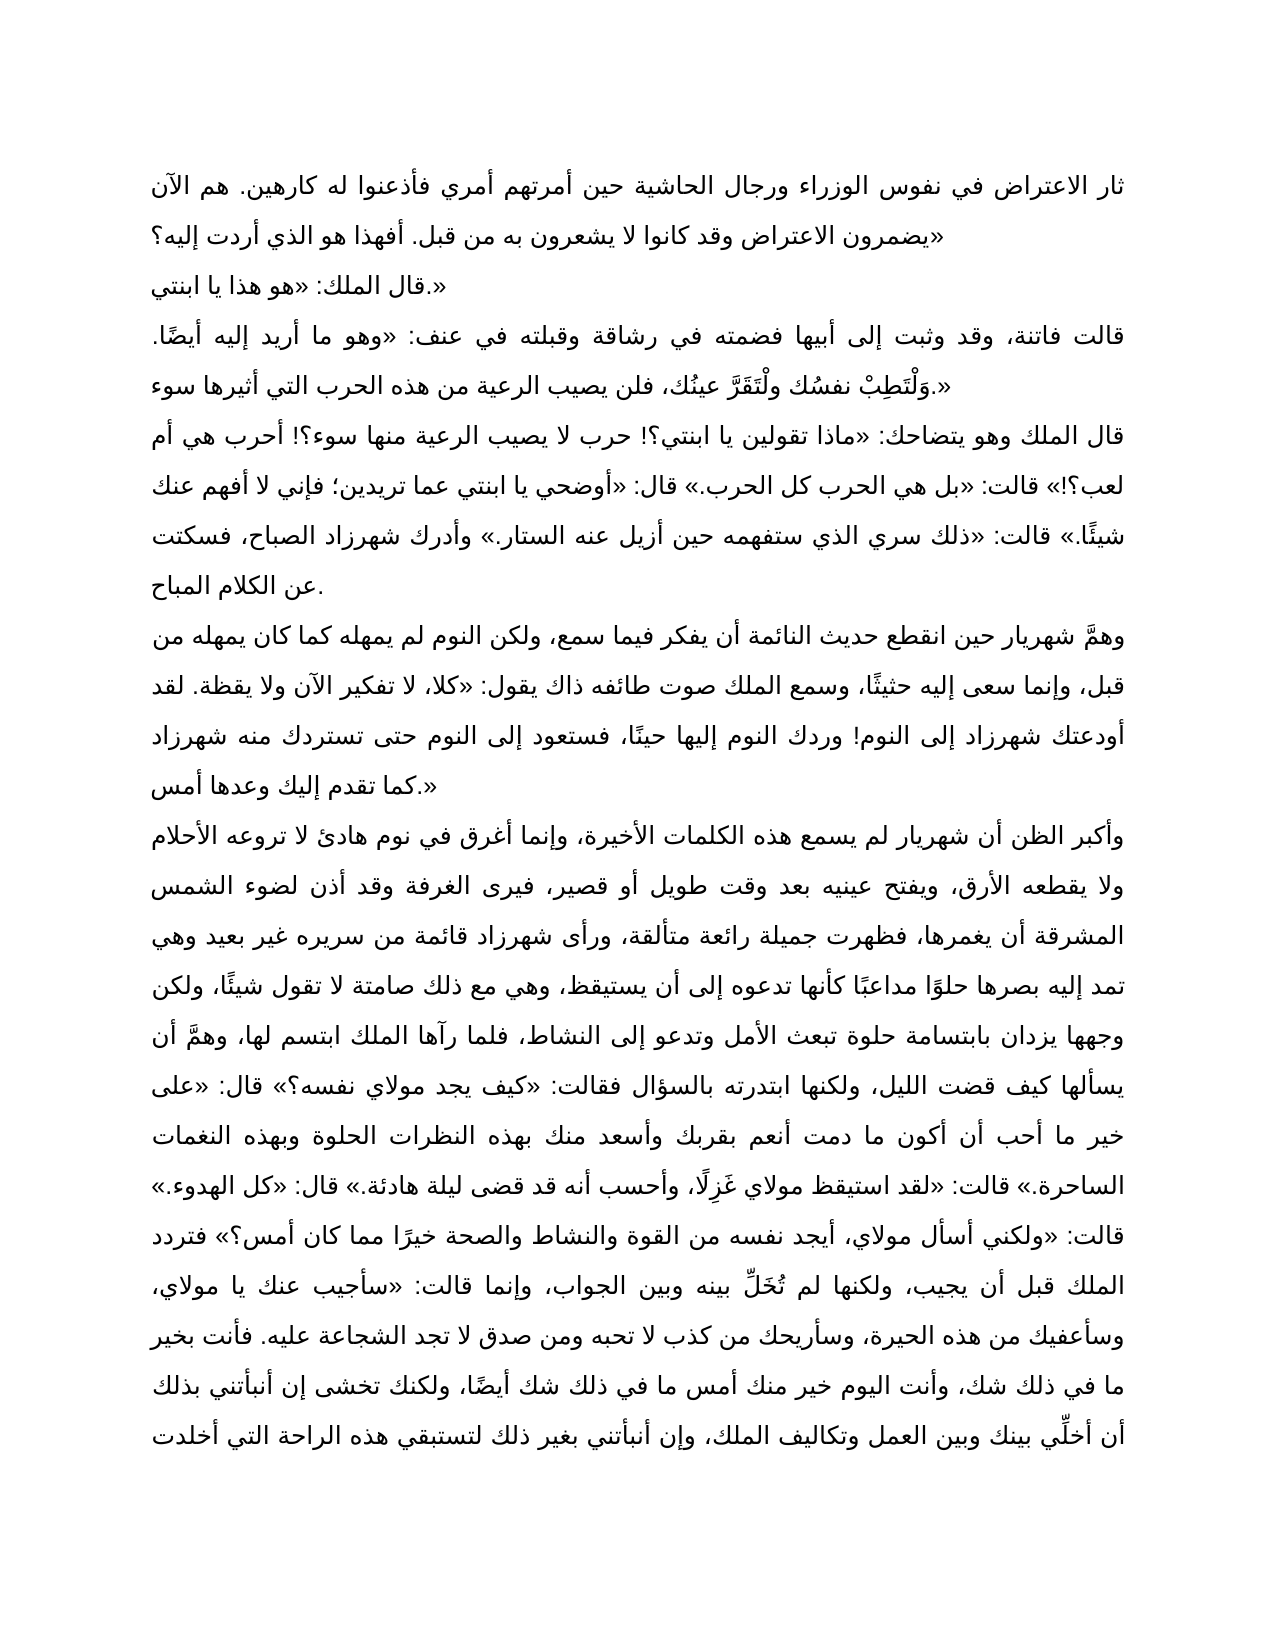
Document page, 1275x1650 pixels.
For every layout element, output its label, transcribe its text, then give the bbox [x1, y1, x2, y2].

text قال الملك وهو يتضاحك: «ماذا تقولين يا ابنتي؟! حرب لا يصيب الرعية منها سوء؟! أحرب هي أم لعب؟!» قالت: «بل هي الحرب كل الحرب.» قال: «أوضحي يا ابنتي عما تريدين؛ فإني لا أفهم عنك شيئًا.» قالت: «ذلك سري الذي ستفهمه حين أزيل عنه الستار.» وأدرك شهرزاد الصباح، فسكتت عن الكلام المباح. [150, 400, 1125, 600]
text وهمَّ شهريار حين انقطع حديث النائمة أن يفكر فيما سمع، ولكن النوم لم يمهله كما كان يمهله من قبل، وإنما سعى إليه حثيثًا، وسمع الملك صوت طائفه ذاك يقول: «كلا، لا تفكير الآن ولا يقظة. لقد أودعتك شهرزاد إلى النوم! وردك النوم إليها حينًا، فستعود إلى النوم حتى تستردك منه شهرزاد كما تقدم إليك وعدها أمس.» [150, 600, 1125, 800]
text قالت فاتنة، وقد وثبت إلى أبيها فضمته في رشاقة وقبلته في عنف: «وهو ما أريد إليه أيضًا. وَلْتَطِبْ نفسُك ولْتَقَرَّ عينُك، فلن يصيب الرعية من هذه الحرب التي أثيرها سوء.» [150, 300, 1125, 400]
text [150, 150, 1125, 250]
text قال الملك: «هو هذا يا ابنتي.» [150, 250, 1125, 300]
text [150, 800, 1125, 1450]
